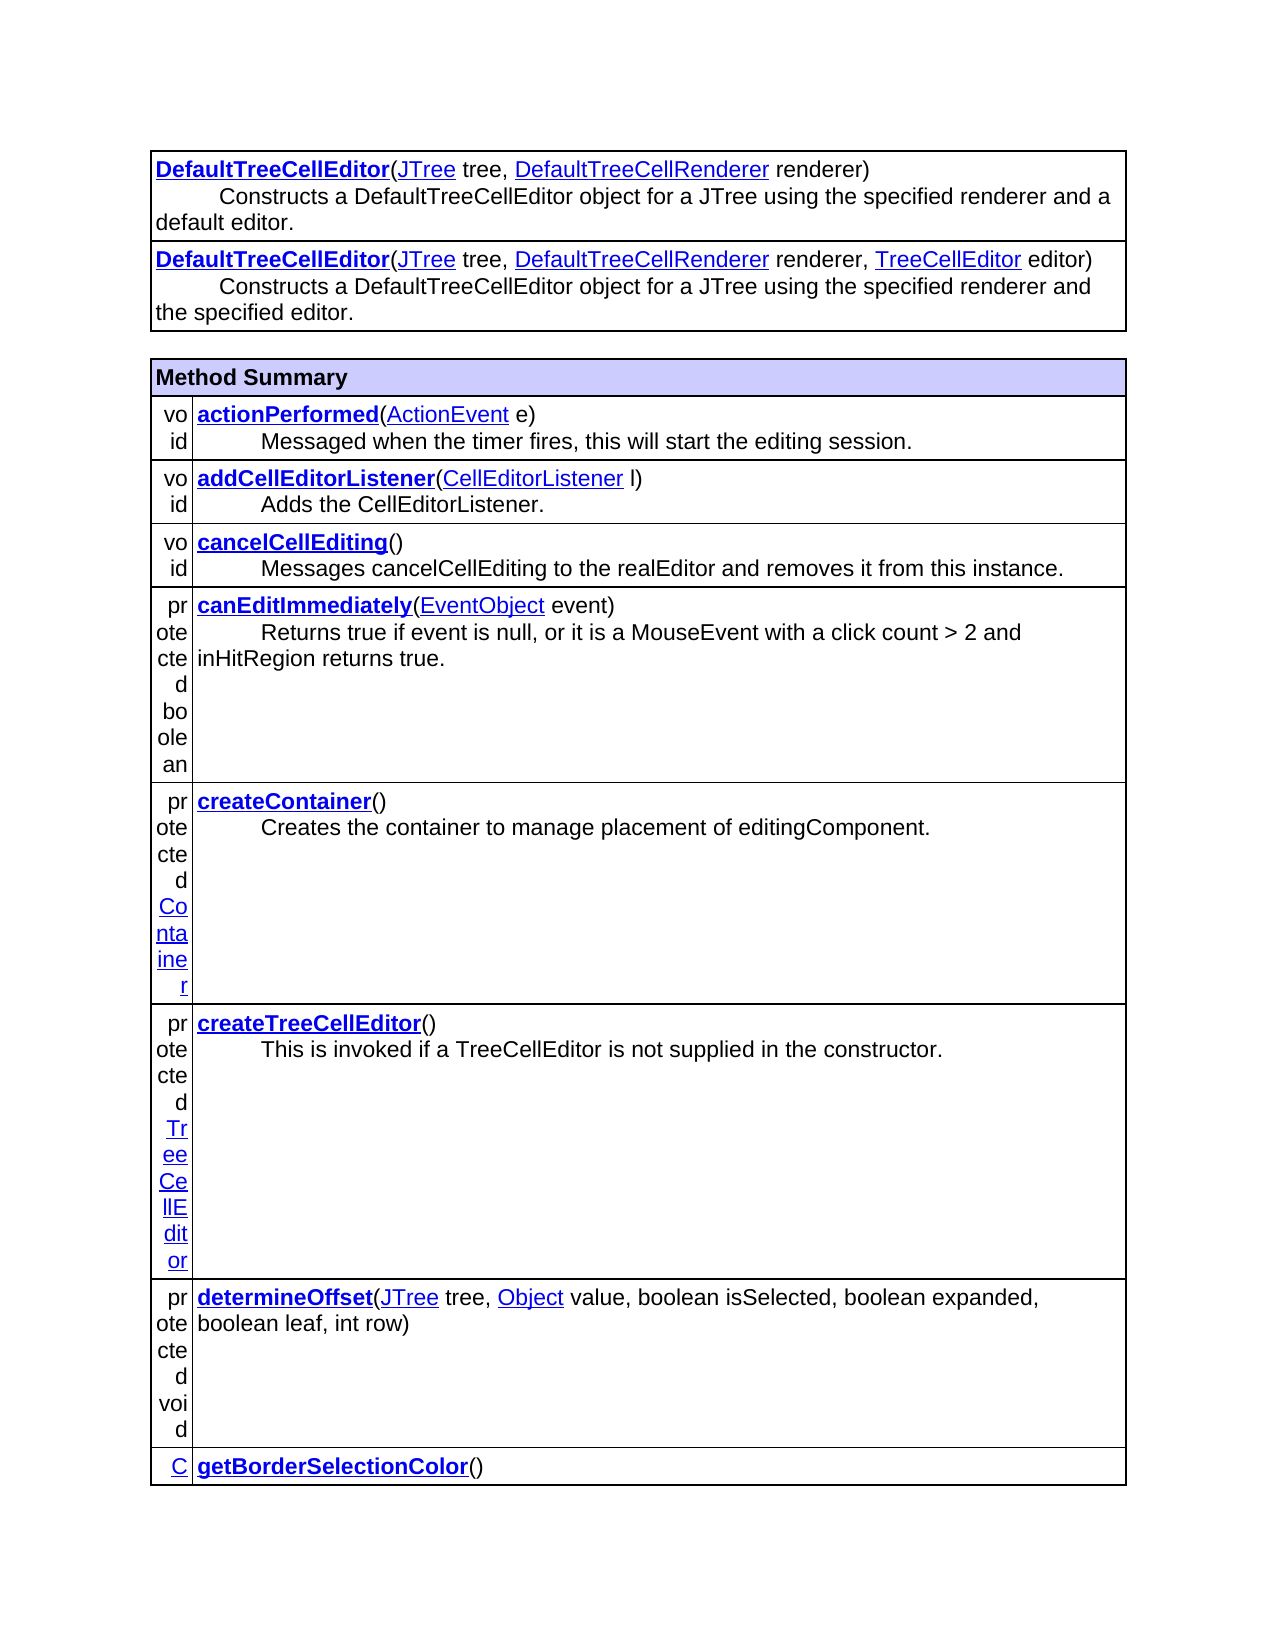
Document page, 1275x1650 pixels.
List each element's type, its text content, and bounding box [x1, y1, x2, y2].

table_cell void [152, 397, 192, 459]
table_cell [193, 1448, 1125, 1484]
table_header Method Summary [152, 360, 1125, 395]
table_cell cancelCellEditing() Messages cancelCellEditing to the realEditor and removes it from this instance. [193, 524, 1125, 586]
table_cell protected Container [152, 783, 192, 1003]
table_cell void [152, 524, 192, 586]
table_cell protected void [152, 1280, 192, 1447]
table_cell DefaultTreeCellEditor(JTree tree, DefaultTreeCellRenderer renderer) Constructs a DefaultTreeCellEditor object for a JTree using the specified renderer and a default editor. [152, 152, 1125, 240]
table_cell void [152, 461, 192, 522]
table_cell addCellEditorListener(CellEditorListener l) Adds the CellEditorListener. [193, 461, 1125, 522]
table_cell actionPerformed(ActionEvent e) Messaged when the timer fires, this will start the editing session. [193, 397, 1125, 459]
table_cell determineOffset(JTree tree, Object value, boolean isSelected, boolean expanded, boolean leaf, int row) [193, 1280, 1125, 1447]
table_cell createContainer() Creates the container to manage placement of editingComponent. [193, 783, 1125, 1003]
table_cell Color [152, 1448, 192, 1484]
table_cell protected TreeCellEditor [152, 1005, 192, 1278]
table_cell canEditImmediately(EventObject event) Returns true if event is null, or it is a MouseEvent with a click count > 2 and inHitRegion returns true. [193, 588, 1125, 782]
table_cell createTreeCellEditor() This is invoked if a TreeCellEditor is not supplied in the constructor. [193, 1005, 1125, 1278]
table_cell DefaultTreeCellEditor(JTree tree, DefaultTreeCellRenderer renderer, TreeCellEditor editor) Constructs a DefaultTreeCellEditor object for a JTree using the specified renderer and the specified editor. [152, 242, 1125, 330]
table_cell protected boolean [152, 588, 192, 782]
